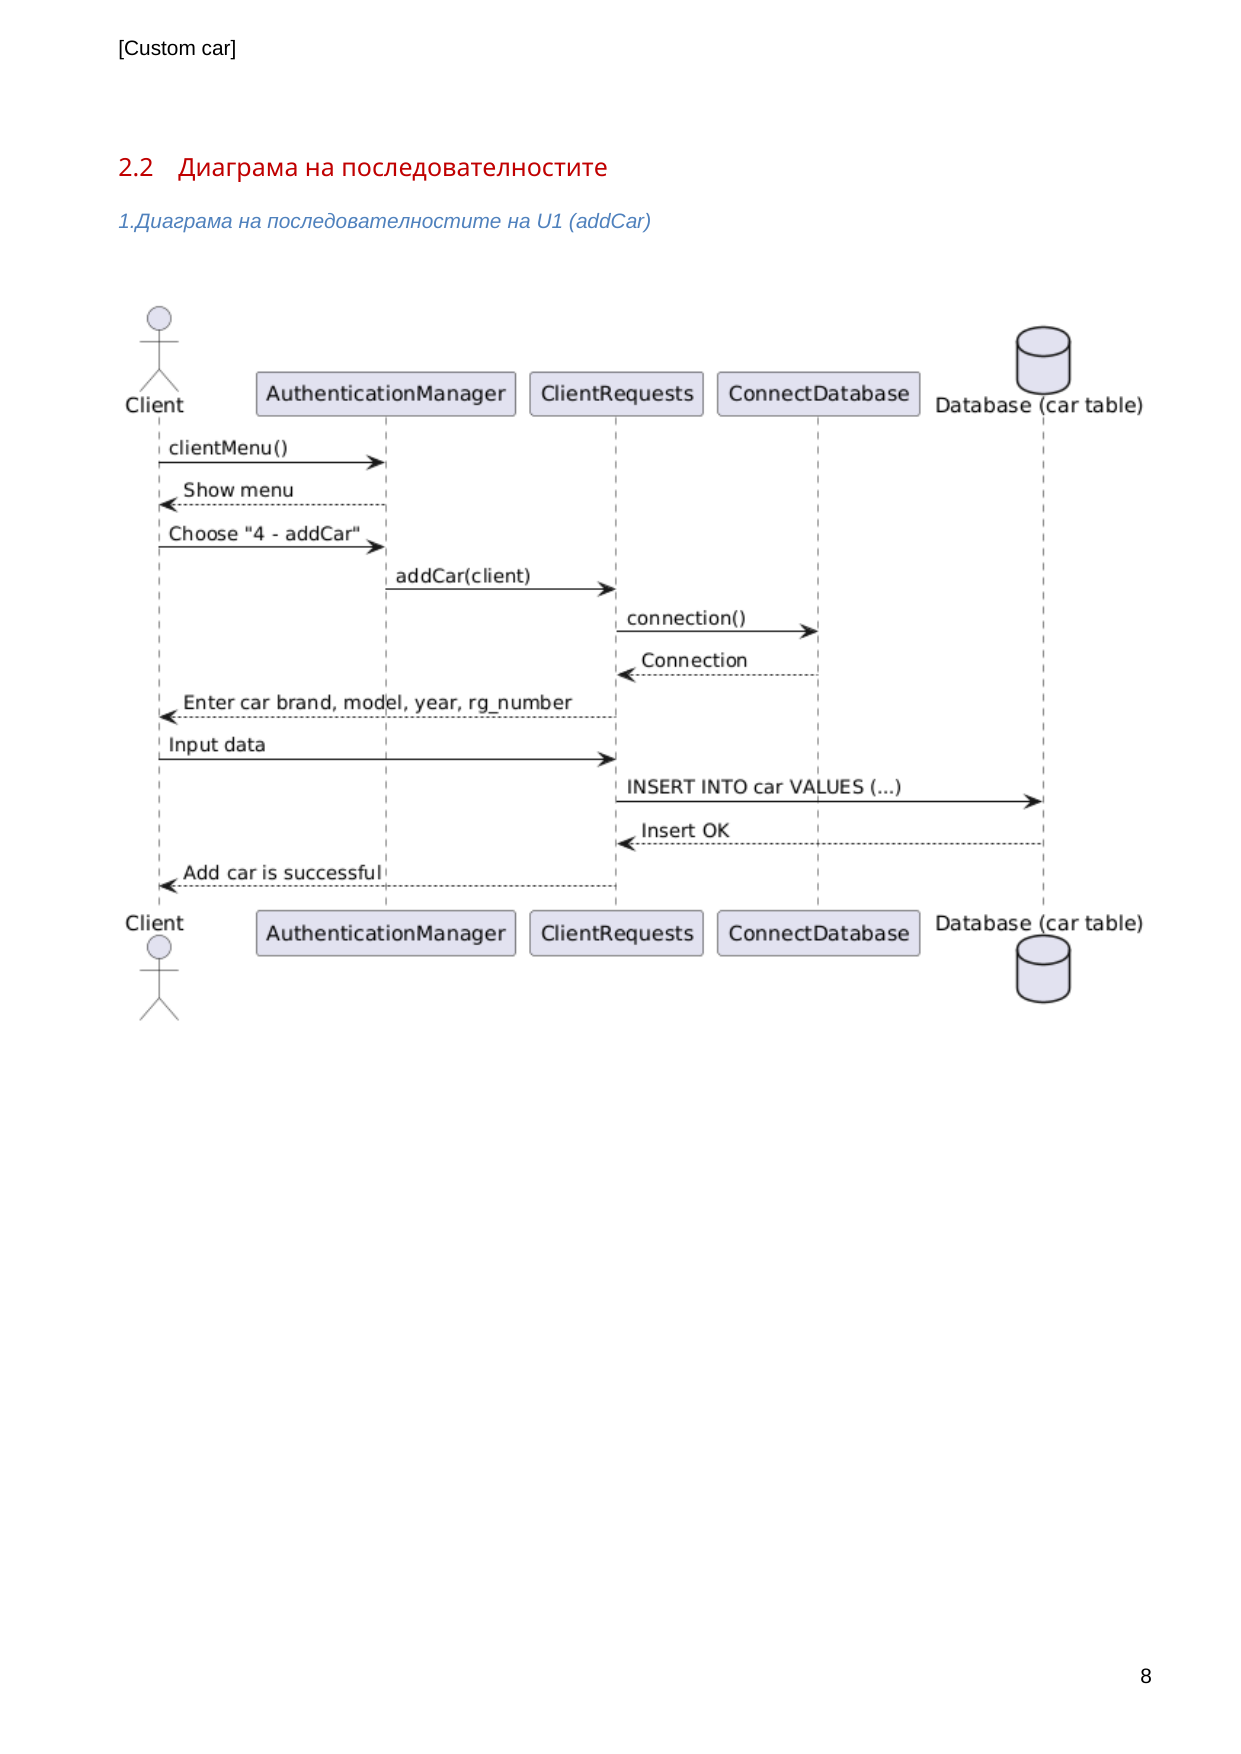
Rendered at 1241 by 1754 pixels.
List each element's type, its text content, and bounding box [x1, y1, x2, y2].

text 1.Диаграма на последователностите на U1 (addCar) [118, 209, 1152, 233]
subtitle Диаграма на последователностите [118, 150, 1152, 184]
picture [118, 299, 1152, 1028]
